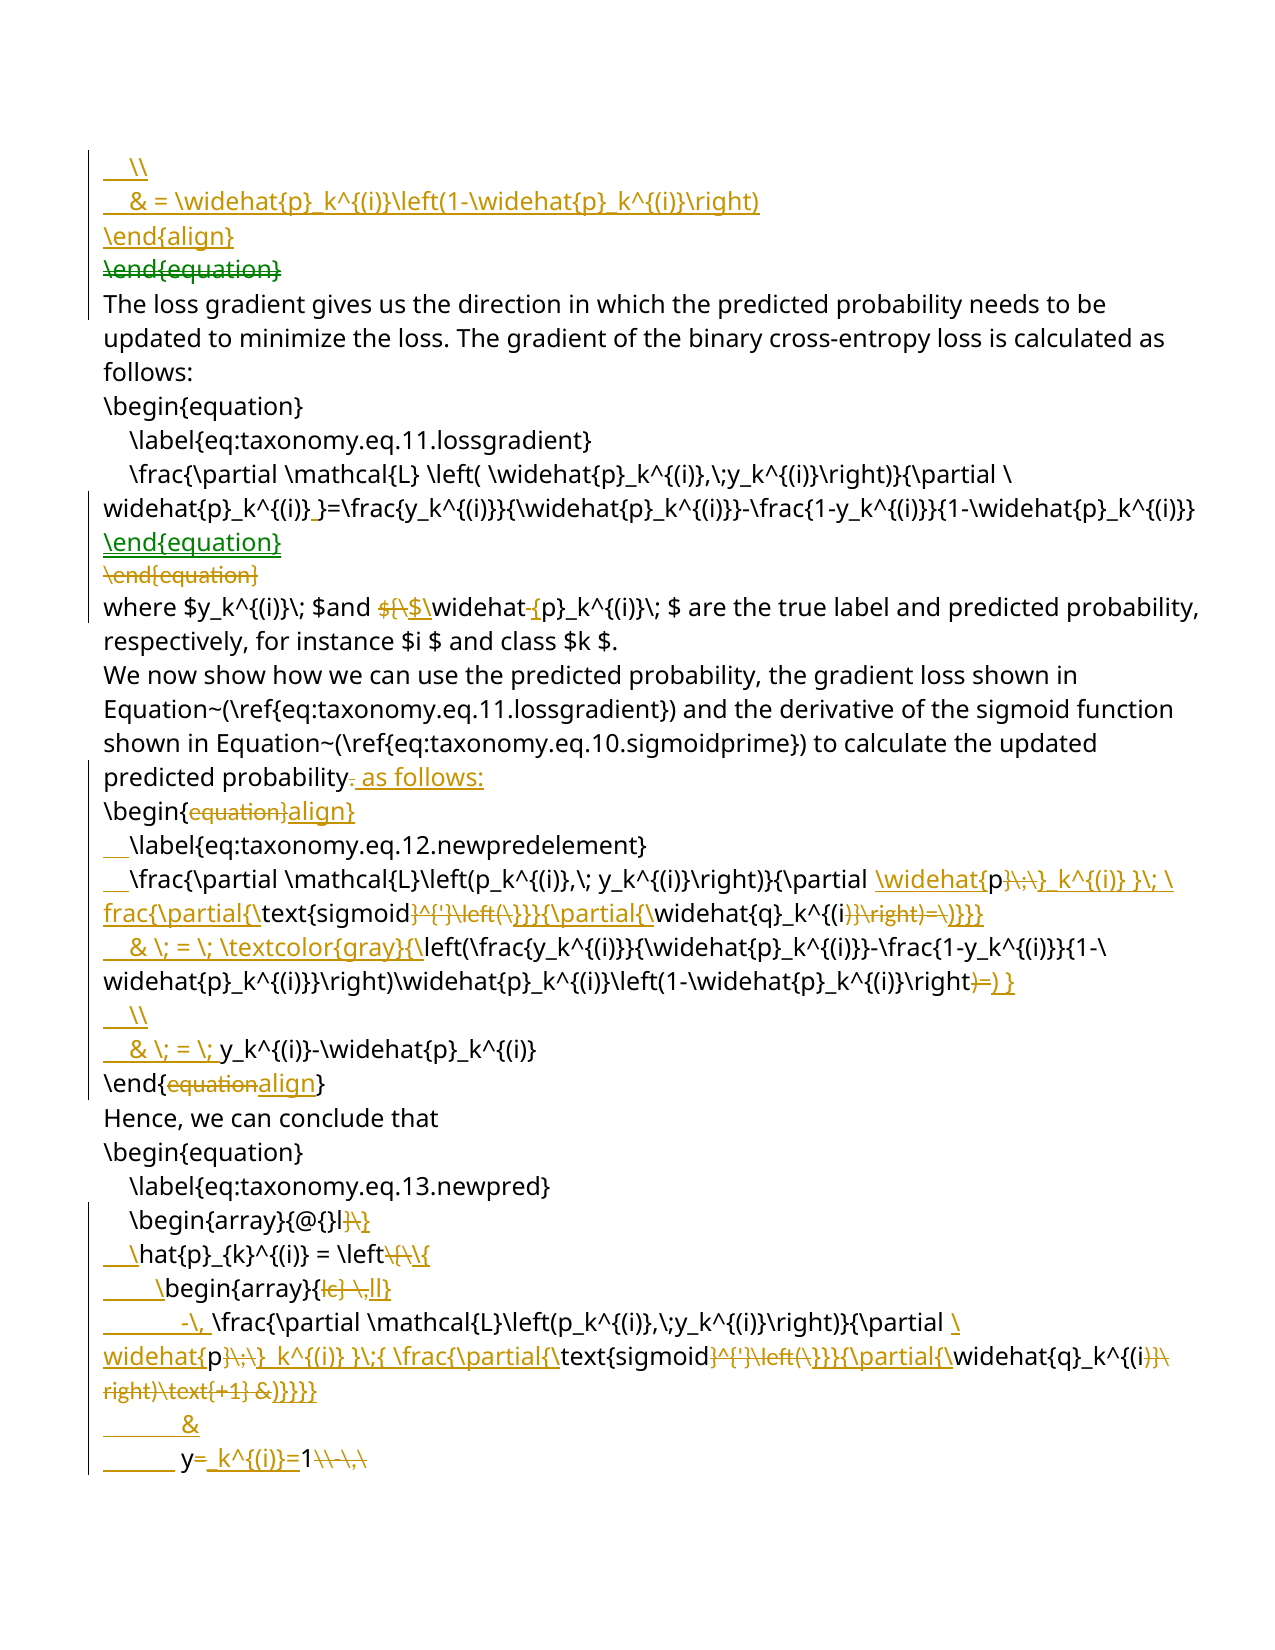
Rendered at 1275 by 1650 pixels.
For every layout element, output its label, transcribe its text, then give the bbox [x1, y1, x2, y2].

text y_k^{(i)}-\widehat{p}_k^{(i)} [103, 1032, 1200, 1066]
text \frac{\partial \mathcal{L} \left( \widehat{p}_k^{(i)},\;y_k^{(i)}\right)}{\partial \widehat{p}_k^{(i)}}=\frac{y_k^{(i)}}{\widehat{p}_k^{(i)}}-\frac{1-y_k^{(i)}}{1-\widehat{p}_k^{(i)}} [103, 457, 1200, 525]
text \frac{\partial \mathcal{L}\left(p_k^{(i)},\; y_k^{(i)}\right)}{\partial ptext{sigmoidwidehat{q}_k^{(i [103, 862, 1200, 930]
text \label{eq:taxonomy.eq.13.newpred} [103, 1168, 1200, 1202]
text \begin{equation} [103, 1134, 1200, 1168]
text where $y_k^{(i)}\; $and widehatp}_k^{(i)}\; $ are the true label and predicted probability, respectively, for instance $i $ and class $k $. [103, 589, 1200, 657]
text \begin{ [103, 794, 1200, 828]
text \label{eq:taxonomy.eq.12.newpredelement} [103, 828, 1200, 862]
text The loss gradient gives us the direction in which the predicted probability needs to be updated to minimize the loss. The gradient of the binary cross-entropy loss is calculated as follows: [103, 286, 1200, 388]
text Hence, we can conclude that [103, 1100, 1200, 1134]
text hat{p}_{k}^{(i)} = \left [103, 1236, 1200, 1271]
text \begin{equation} [103, 388, 1200, 422]
text left(\frac{y_k^{(i)}}{\widehat{p}_k^{(i)}}-\frac{1-y_k^{(i)}}{1-\widehat{p}_k^{(i)}}\right)\widehat{p}_k^{(i)}\left(1-\widehat{p}_k^{(i)}\right [103, 930, 1200, 998]
text \begin{array}{@{}l [103, 1202, 1200, 1236]
text \frac{\partial \mathcal{L}\left(p_k^{(i)},\;y_k^{(i)}\right)}{\partial ptext{sigmoidwidehat{q}_k^{(i [103, 1304, 1200, 1407]
text y1 [103, 1441, 1200, 1475]
text We now show how we can use the predicted probability, the gradient loss shown in Equation~(\ref{eq:taxonomy.eq.11.lossgradient}) and the derivative of the sigmoid function shown in Equation~(\ref{eq:taxonomy.eq.10.sigmoidprime}) to calculate the updated predicted probability [103, 657, 1200, 794]
text \end{} [103, 1066, 1200, 1100]
text \label{eq:taxonomy.eq.11.lossgradient} [103, 422, 1200, 457]
text begin{array}{ [103, 1271, 1200, 1304]
